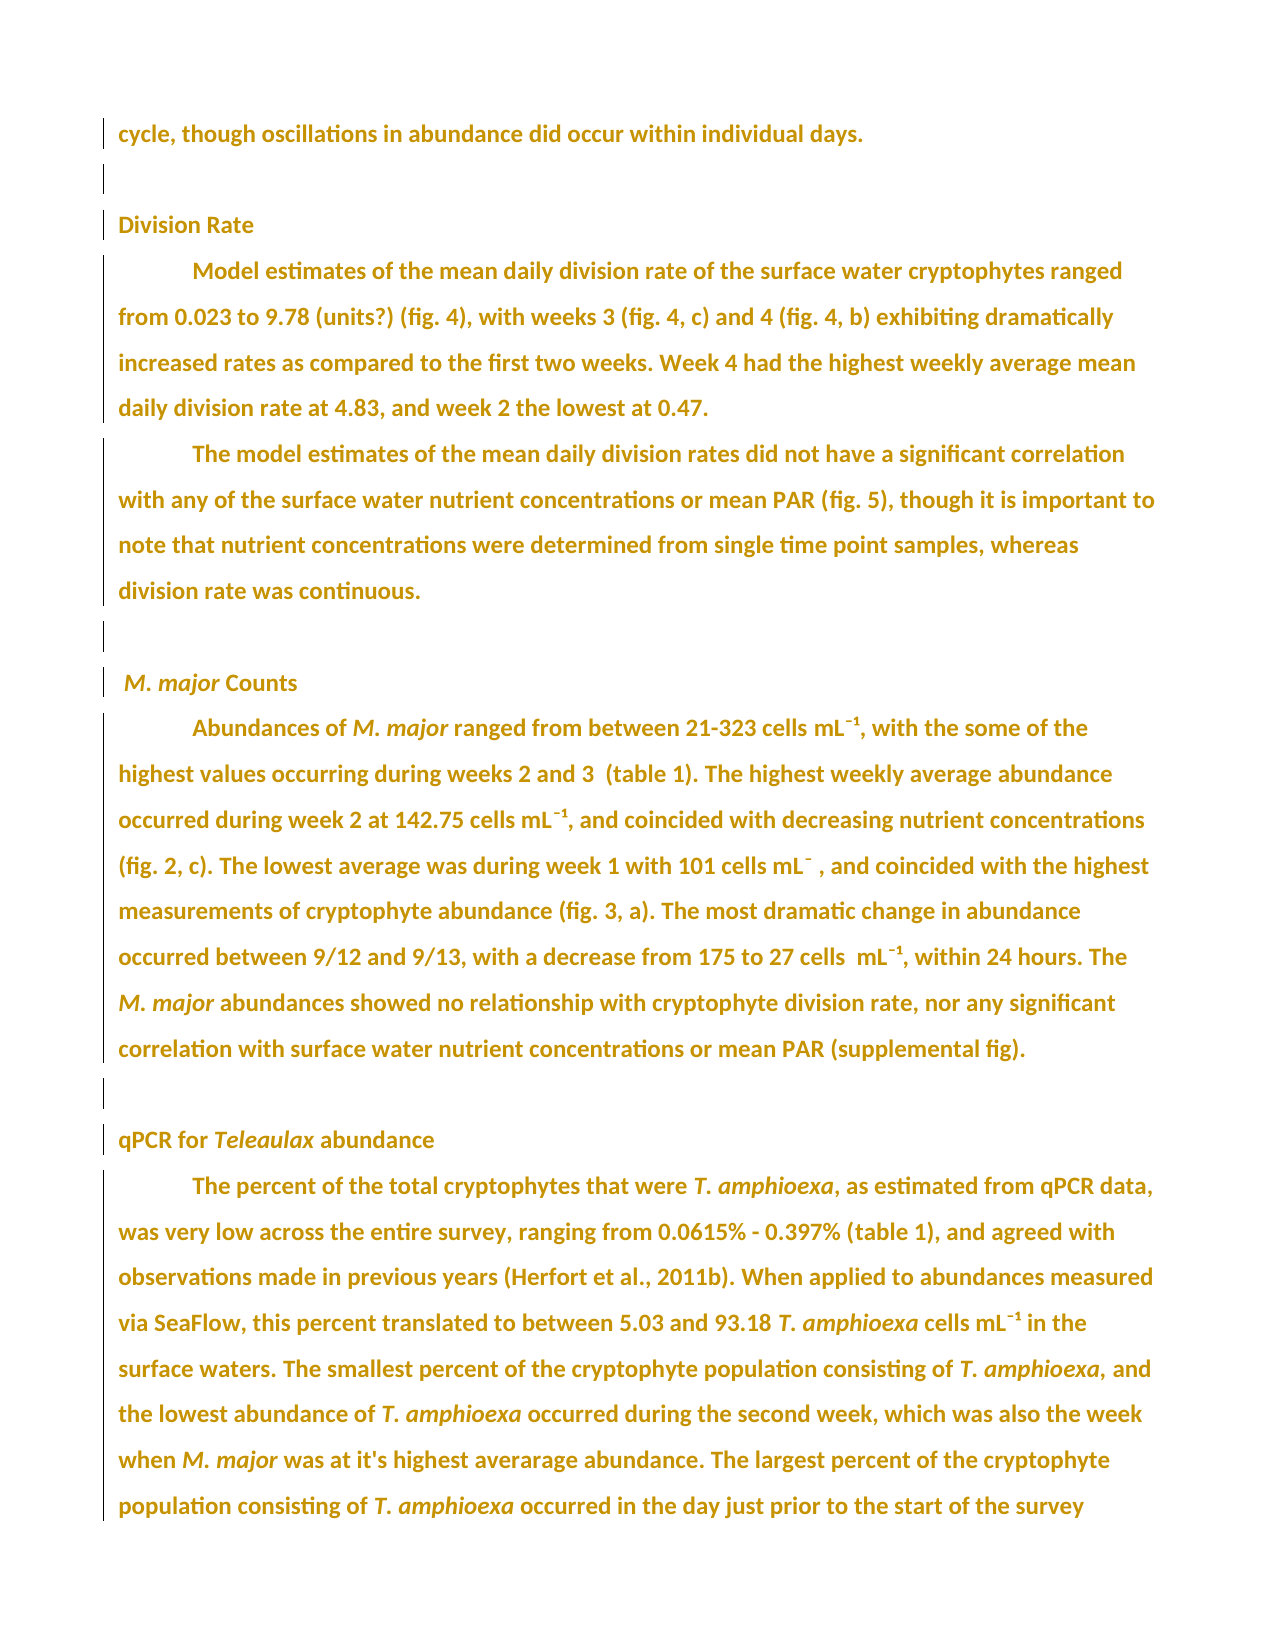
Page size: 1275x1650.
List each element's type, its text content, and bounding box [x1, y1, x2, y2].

text Division Rate [118, 209, 1157, 240]
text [118, 1170, 1157, 1521]
text M. major Counts [118, 667, 1157, 697]
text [118, 118, 1157, 149]
text Abundances of M. major ranged from between 21-323 cells mL⁻¹, with the some of the highest values occurring during weeks 2 and 3 (table 1). The highest weekly average abundance occurred during week 2 at 142.75 cells mL⁻¹, and coincided with decreasing nutrient concentrations (fig. 2, c). The lowest average was during week 1 with 101 cells mL⁻ , and coincided with the highest measurements of cryptophyte abundance (fig. 3, a). The most dramatic change in abundance occurred between 9/12 and 9/13, with a decrease from 175 to 27 cells mL⁻¹, within 24 hours. The M. major abundances showed no relationship with cryptophyte division rate, nor any significant correlation with surface water nutrient concentrations or mean PAR (supplemental fig). [118, 713, 1157, 1063]
text qPCR for Teleaulax abundance [118, 1124, 1157, 1155]
text Model estimates of the mean daily division rate of the surface water cryptophytes ranged from 0.023 to 9.78 (units?) (fig. 4), with weeks 3 (fig. 4, c) and 4 (fig. 4, b) exhibiting dramatically increased rates as compared to the first two weeks. Week 4 had the highest weekly average mean daily division rate at 4.83, and week 2 the lowest at 0.47. [118, 255, 1157, 423]
text The model estimates of the mean daily division rates did not have a significant correlation with any of the surface water nutrient concentrations or mean PAR (fig. 5), though it is important to note that nutrient concentrations were determined from single time point samples, whereas division rate was continuous. [118, 438, 1157, 606]
